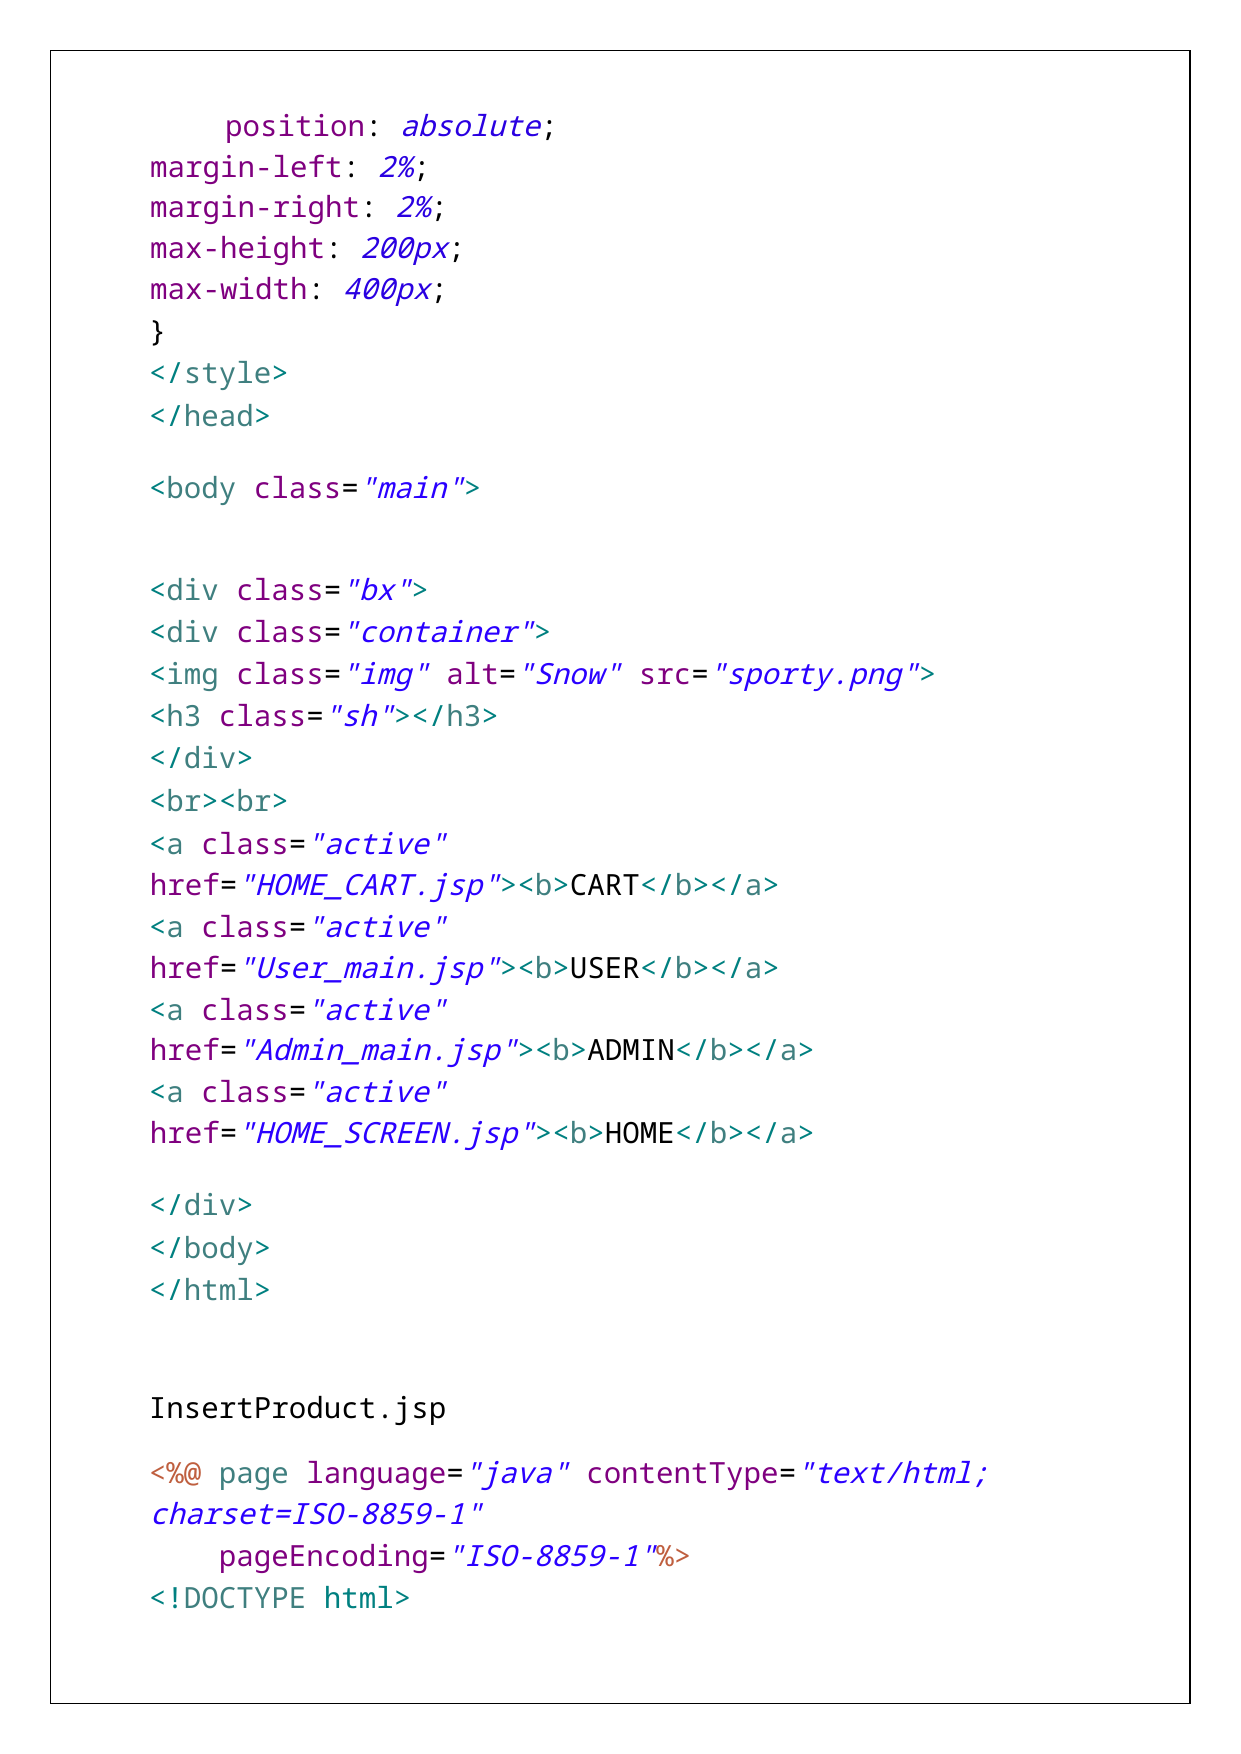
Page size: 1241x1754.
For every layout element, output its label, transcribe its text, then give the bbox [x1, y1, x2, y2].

text <a class="active" href="HOME_CART.jsp"><b>CART</b></a> [148, 823, 1080, 904]
text </body> [148, 1227, 1027, 1267]
text </html> [148, 1269, 1027, 1309]
text </style> [148, 352, 1027, 392]
text <body class="main"> [148, 467, 1080, 507]
text <%@ page language="java" contentType="text/html; charset=ISO-8859-1" [148, 1452, 1080, 1533]
text <img class="img" alt="Snow" src="sporty.png"> [148, 653, 1080, 693]
text <a class="active" href="HOME_SCREEN.jsp"><b>HOME</b></a> [148, 1072, 1080, 1152]
text <br><br> [148, 781, 1080, 820]
text InsertProduct.jsp [148, 1388, 1080, 1427]
text pageEncoding="ISO-8859-1"%> [148, 1535, 1080, 1575]
text </div> [148, 1184, 1080, 1224]
text <!DOCTYPE html> [148, 1577, 1080, 1617]
text <div class="bx"> [148, 569, 579, 609]
text <h3 class="sh"></h3> [148, 695, 1080, 735]
text </div> [148, 738, 1080, 777]
text } [148, 310, 1080, 350]
text <div class="container"> [148, 611, 1080, 651]
text </head> [148, 395, 1027, 434]
text <a class="active" href="Admin_main.jsp"><b>ADMIN</b></a> [148, 989, 1080, 1069]
text position: absolute; margin-left: 2%; margin-right: 2%; max-height: 200px; max-width: 400px; [148, 105, 579, 308]
text <a class="active" href="User_main.jsp"><b>USER</b></a> [148, 906, 1080, 987]
